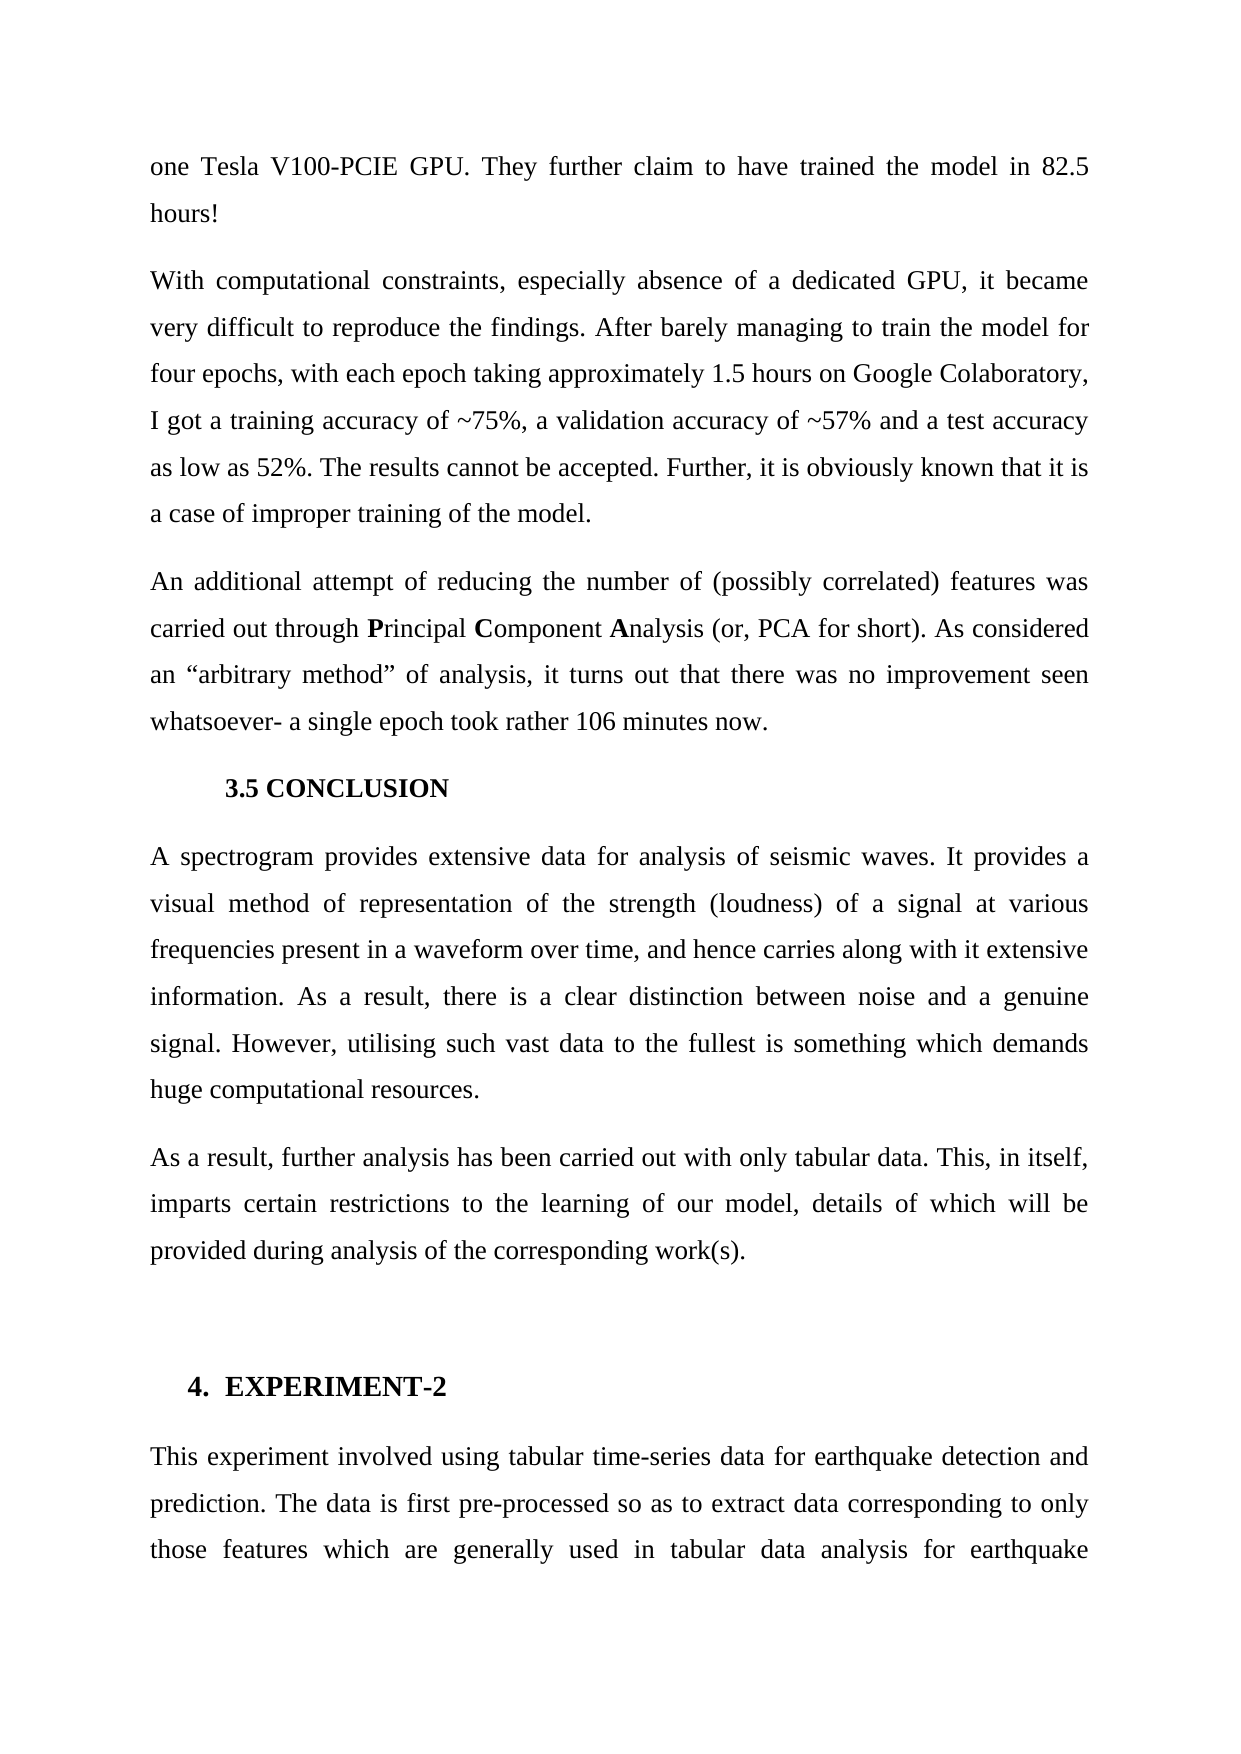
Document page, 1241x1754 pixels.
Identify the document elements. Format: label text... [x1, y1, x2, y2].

text With computational constraints, especially absence of a dedicated GPU, it became very difficult to reproduce the findings. After barely managing to train the model for four epochs, with each epoch taking approximately 1.5 hours on Google Colaboratory, I got a training accuracy of ~75%, a validation accuracy of ~57% and a test accuracy as low as 52%. The results cannot be accepted. Further, it is obviously known that it is a case of improper training of the model. [150, 264, 1090, 529]
text 3.5 CONCLUSION [150, 772, 1090, 804]
text A spectrogram provides extensive data for analysis of seismic waves. It provides a visual method of representation of the strength (loudness) of a signal at various frequencies present in a waveform over time, and hence carries along with it extensive information. As a result, there is a clear distinction between noise and a genuine signal. However, utilising such vast data to the fullest is something which demands huge computational resources. [150, 840, 1090, 1104]
text As a result, further analysis has been carried out with only tabular data. This, in itself, imparts certain restrictions to the learning of our model, details of which will be provided during analysis of the corresponding work(s). [150, 1141, 1090, 1265]
list EXPERIMENT-2 [187, 1369, 1090, 1403]
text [150, 1440, 1090, 1565]
text An additional attempt of reducing the number of (possibly correlated) features was carried out through Principal Component Analysis (or, PCA for short). As considered an “arbitrary method” of analysis, it turns out that there was no improvement seen whatsoever- a single epoch took rather 106 minutes now. [150, 565, 1090, 736]
